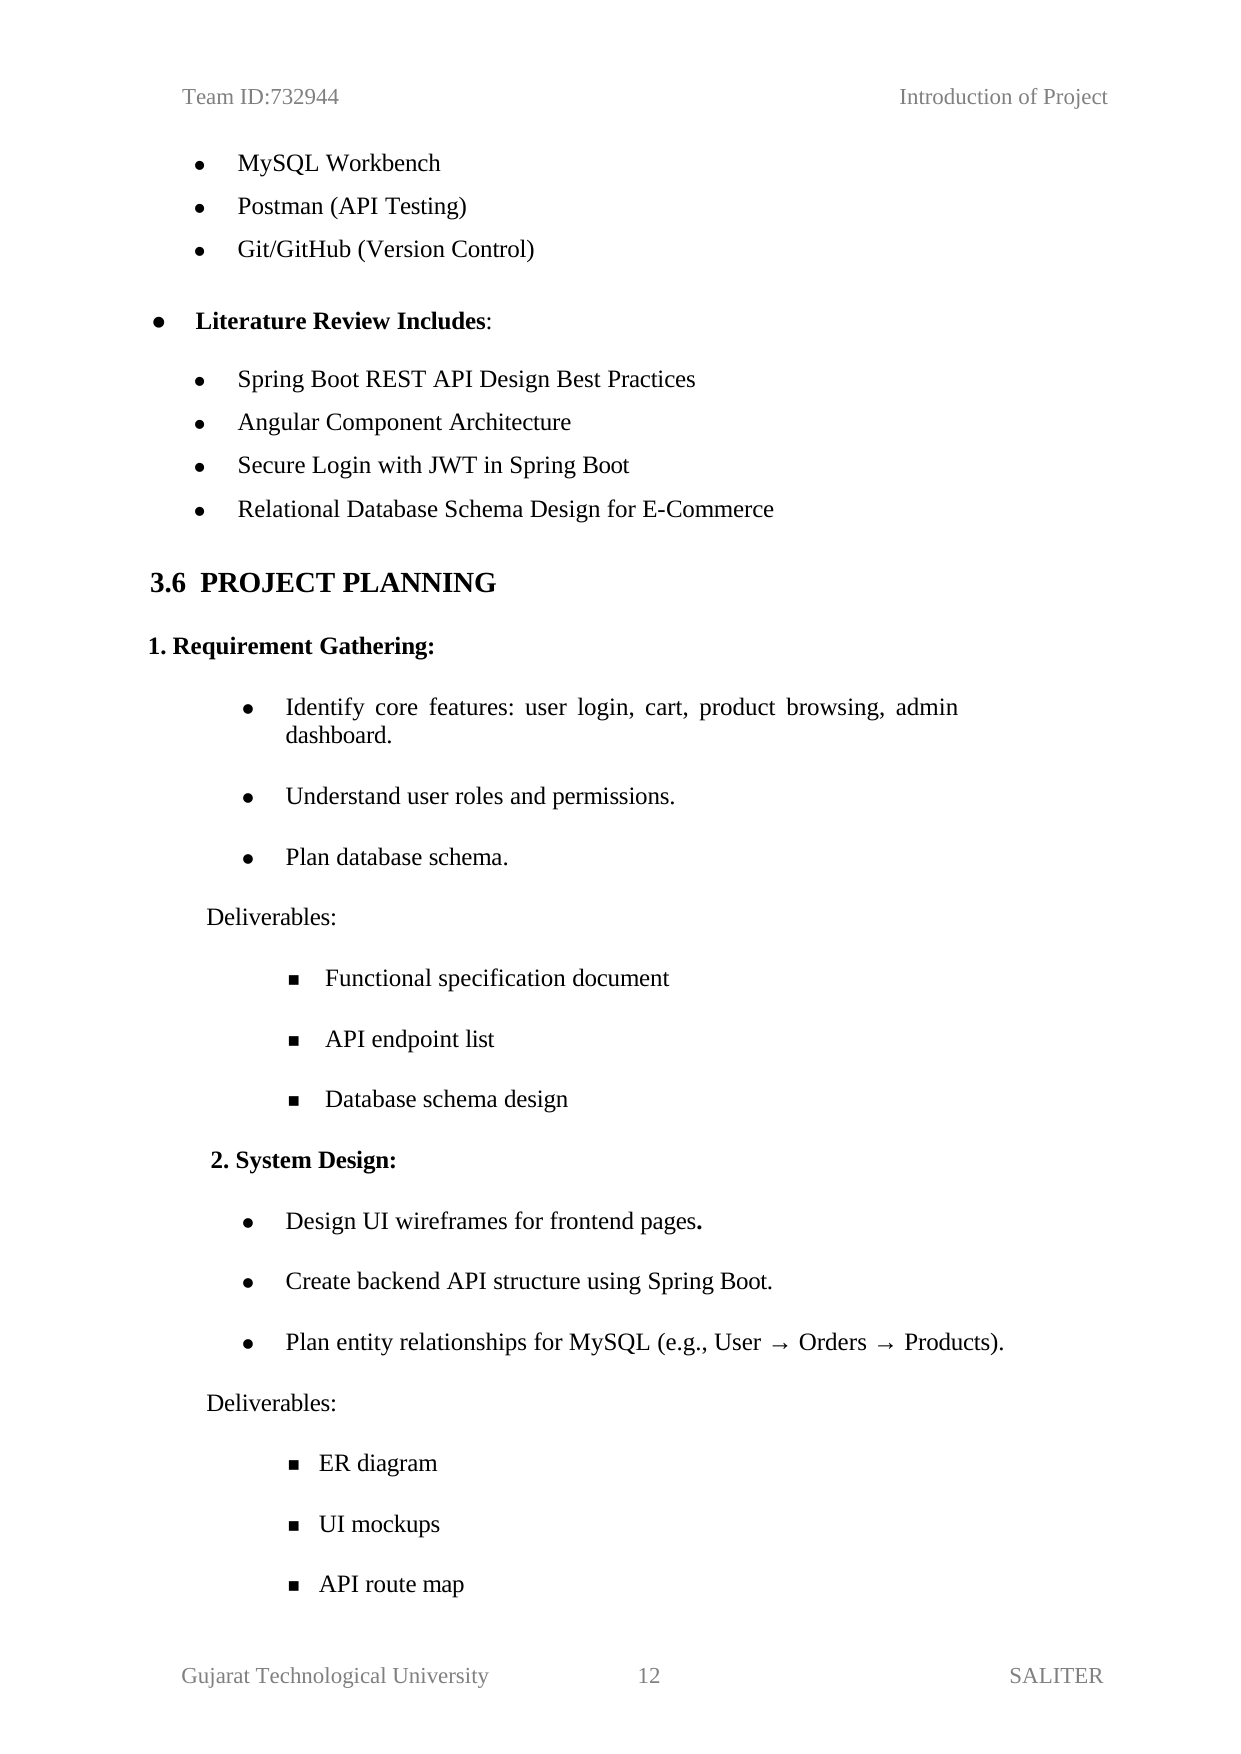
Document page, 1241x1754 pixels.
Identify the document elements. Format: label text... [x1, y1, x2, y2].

list API route map [287, 1569, 1166, 1598]
list Create backend API structure using Spring Boot. [242, 1266, 1166, 1295]
list Identify core features: user login, cart, product browsing, admin dashboard. [242, 693, 991, 749]
subtitle 3.6 PROJECT PLANNING [150, 566, 1166, 599]
list Postman (API Testing) [194, 191, 1166, 219]
list Plan entity relationships for MySQL (e.g., User → Orders → Products). [242, 1327, 1166, 1356]
list Understand user roles and permissions. [242, 781, 1166, 810]
list Spring Boot REST API Design Best Practices [194, 364, 1166, 393]
list Angular Component Architecture [194, 407, 1166, 436]
list UI mockups [287, 1509, 1166, 1538]
text Deliverables: [206, 1388, 1166, 1416]
list Plan database schema. [242, 842, 1166, 871]
subtitle Literature Review Includes: [148, 306, 492, 335]
subtitle Requirement Gathering: [148, 631, 500, 660]
text Deliverables: [206, 902, 1166, 931]
list API endpoint list [287, 1024, 1166, 1052]
list Database schema design [287, 1084, 1166, 1113]
list Design UI wireframes for frontend pages. [242, 1206, 1166, 1234]
list Git/GitHub (Version Control) [194, 234, 1166, 262]
list Functional specification document [287, 963, 1166, 992]
list ER diagram [287, 1448, 1166, 1477]
list Secure Login with JWT in Spring Boot [194, 450, 1166, 479]
subtitle System Design: [210, 1145, 1166, 1174]
list MySQL Workbench [194, 148, 1166, 176]
list Relational Database Schema Design for E-Commerce [194, 494, 1166, 522]
